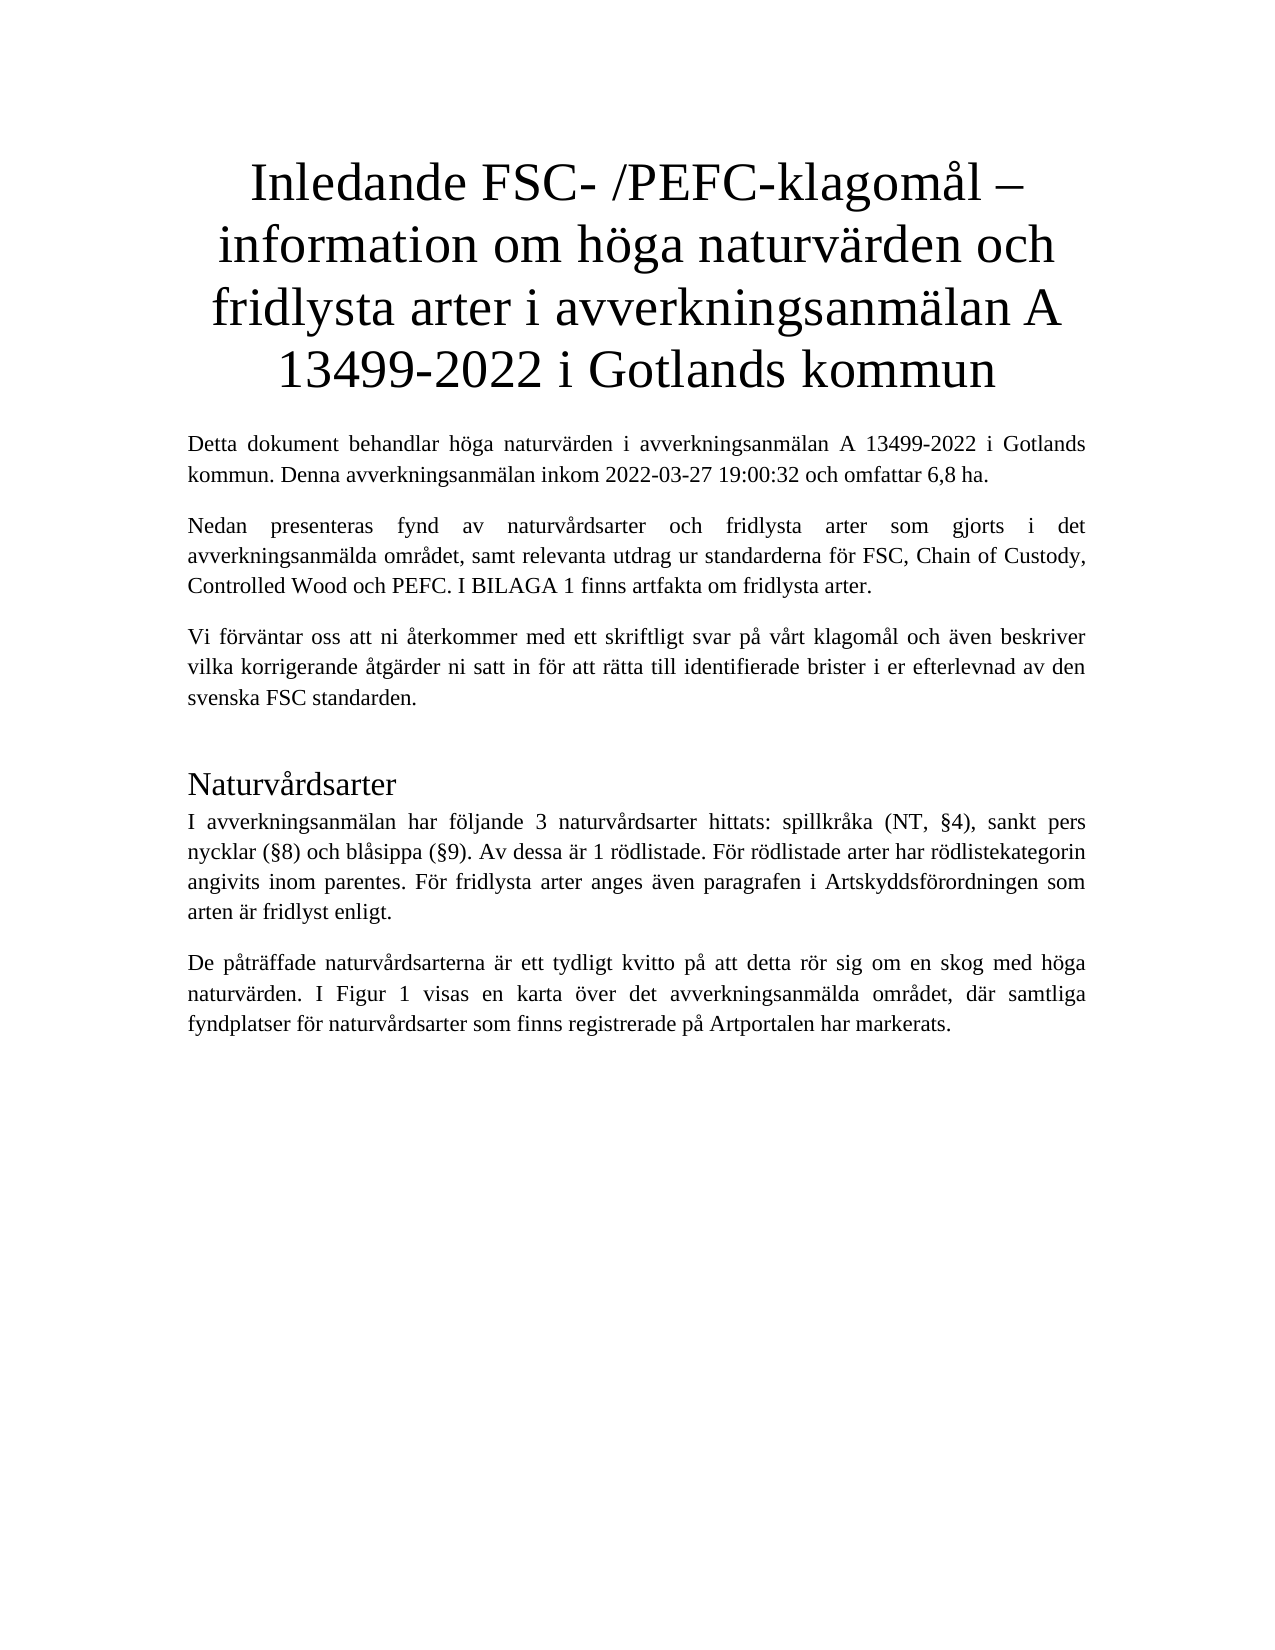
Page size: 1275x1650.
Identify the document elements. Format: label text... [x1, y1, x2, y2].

subtitle Naturvårdsarter [187, 764, 1087, 802]
text De påträffade naturvårdsarterna är ett tydligt kvitto på att detta rör sig om en skog med höga naturvärden. I Figur 1 visas en karta över det avverkningsanmälda området, där samtliga fyndplatser för naturvårdsarter som finns registrerade på Artportalen har markerats. [187, 949, 1087, 1036]
text Vi förväntar oss att ni återkommer med ett skriftligt svar på vårt klagomål och även beskriver vilka korrigerande åtgärder ni satt in för att rätta till identifierade brister i er efterlevnad av den svenska FSC standarden. [187, 623, 1087, 710]
text Nedan presenteras fynd av naturvårdsarter och fridlysta arter som gjorts i det avverkningsanmälda området, samt relevanta utdrag ur standarderna för FSC, Chain of Custody, Controlled Wood och PEFC. I BILAGA 1 finns artfakta om fridlysta arter. [187, 512, 1087, 598]
text Detta dokument behandlar höga naturvärden i avverkningsanmälan A 13499-2022 i Gotlands kommun. Denna avverkningsanmälan inkom 2022-03-27 19:00:32 och omfattar 6,8 ha. [187, 430, 1087, 487]
title Inledande FSC- /PEFC-klagomål – information om höga naturvärden och fridlysta arter i avverkningsanmälan A 13499-2022 i Gotlands kommun [187, 150, 1087, 399]
text I avverkningsanmälan har följande 3 naturvårdsarter hittats: spillkråka (NT, §4), sankt pers nycklar (§8) och blåsippa (§9). Av dessa är 1 rödlistade. För rödlistade arter har rödlistekategorin angivits inom parentes. För fridlysta arter anges även paragrafen i Artskyddsförordningen som arten är fridlyst enligt. [187, 808, 1087, 925]
